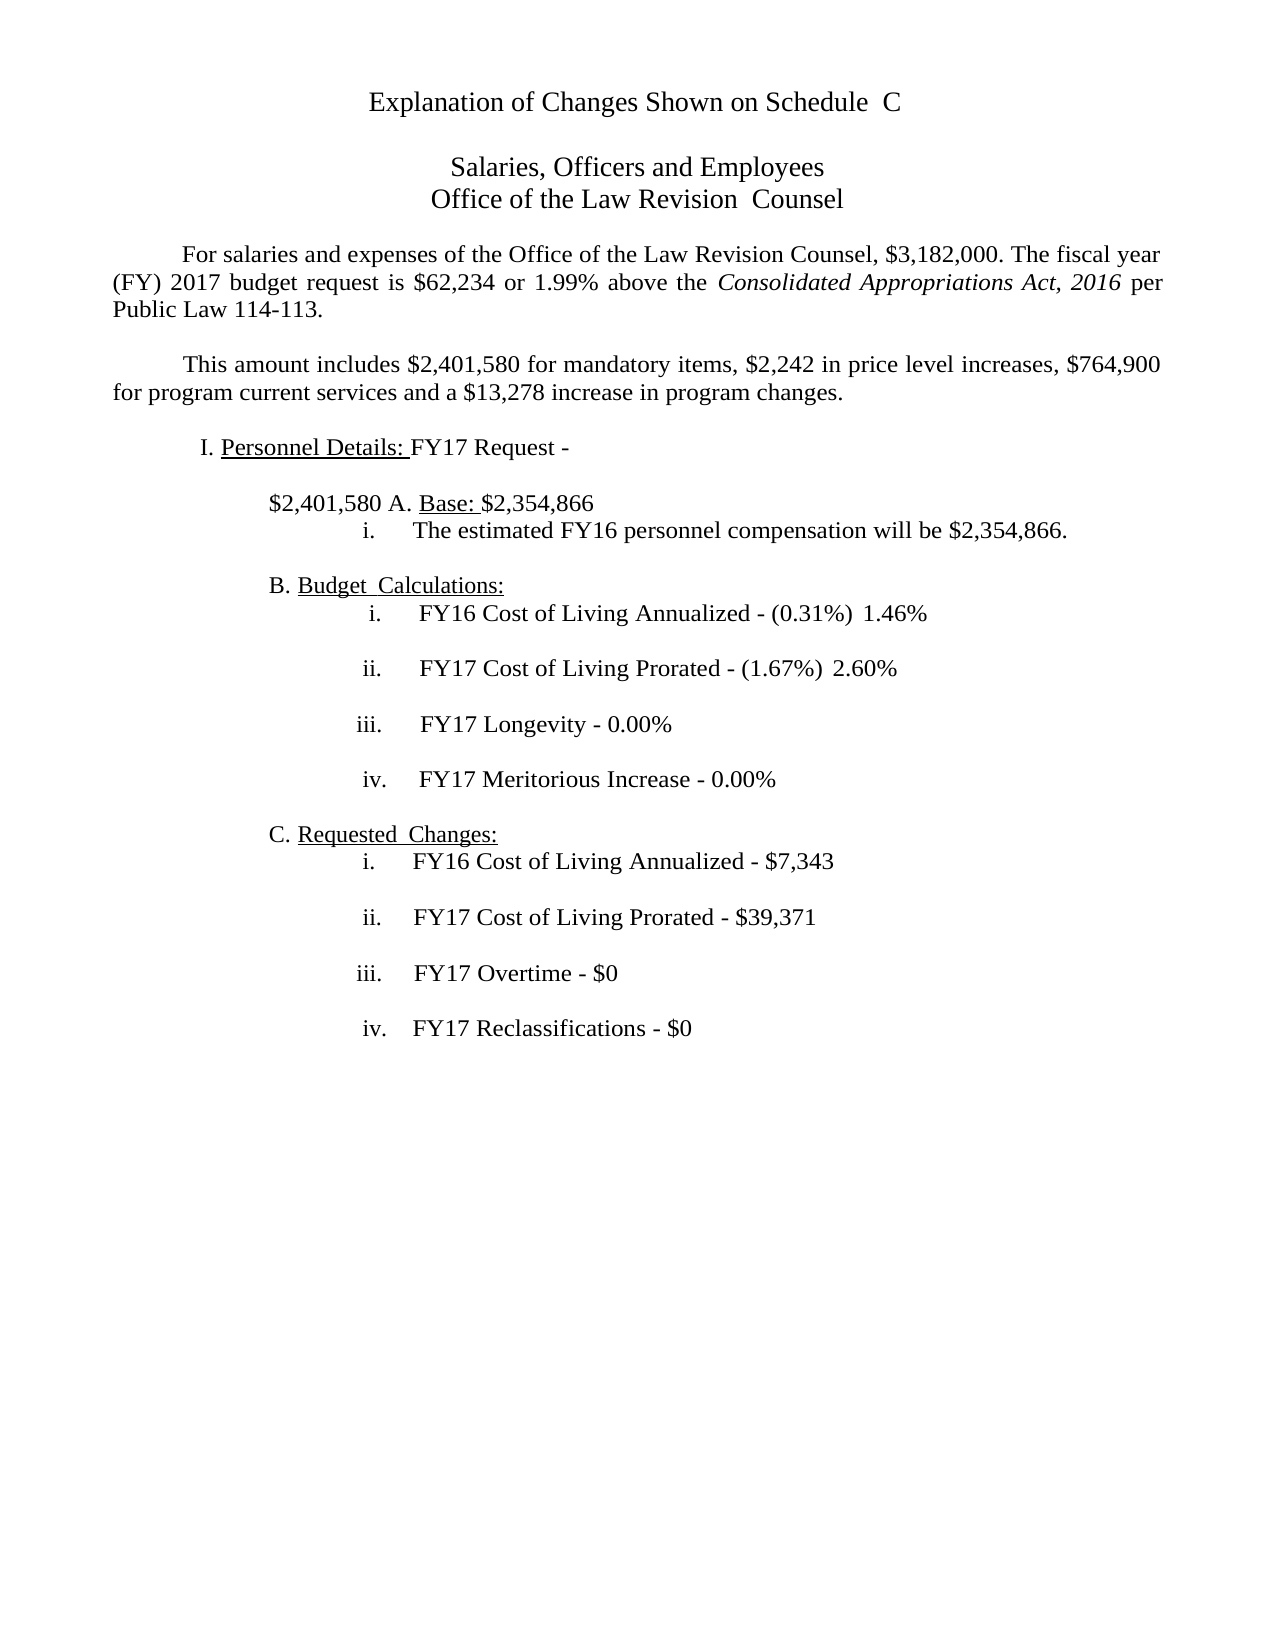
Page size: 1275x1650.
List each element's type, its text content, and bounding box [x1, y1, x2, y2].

list FY17 Cost of Living Prorated - $39,371 [362, 903, 1173, 931]
list Budget Calculations: [269, 571, 1173, 599]
list The estimated FY16 personnel compensation will be $2,354,866. [362, 516, 1173, 544]
list Requested Changes: [269, 820, 1173, 848]
list FY16 Cost of Living Annualized - $7,343 [362, 848, 1173, 875]
list FY16 Cost of Living Annualized - (0.31%) 1.46% [369, 599, 1173, 626]
list FY17 Reclassifications - $0 [362, 1014, 1173, 1042]
list FY17 Cost of Living Prorated - (1.67%) 2.60% [362, 654, 1173, 682]
text Explanation of Changes Shown on Schedule C [368, 86, 1173, 118]
list FY17 Overtime - $0 [356, 958, 1173, 986]
text Salaries, Officers and Employees Office of the Law Revision Counsel [429, 151, 846, 215]
list FY17 Meritorious Increase - 0.00% [362, 765, 1173, 792]
text This amount includes $2,401,580 for mandatory items, $2,242 in price level increases, $764,900 for program current services and a $13,278 increase in program changes. [112, 351, 1163, 406]
list FY17 Longevity - 0.00% [356, 709, 1173, 737]
text For salaries and expenses of the Office of the Law Revision Counsel, $3,182,000. The fiscal year (FY) 2017 budget request is $62,234 or 1.99% above the Consolidated Appropriations Act, 2016 per Public Law 114-113. [112, 240, 1163, 323]
list Personnel Details: FY17 Request - $2,401,580 A. Base: $2,354,866 [200, 406, 679, 516]
